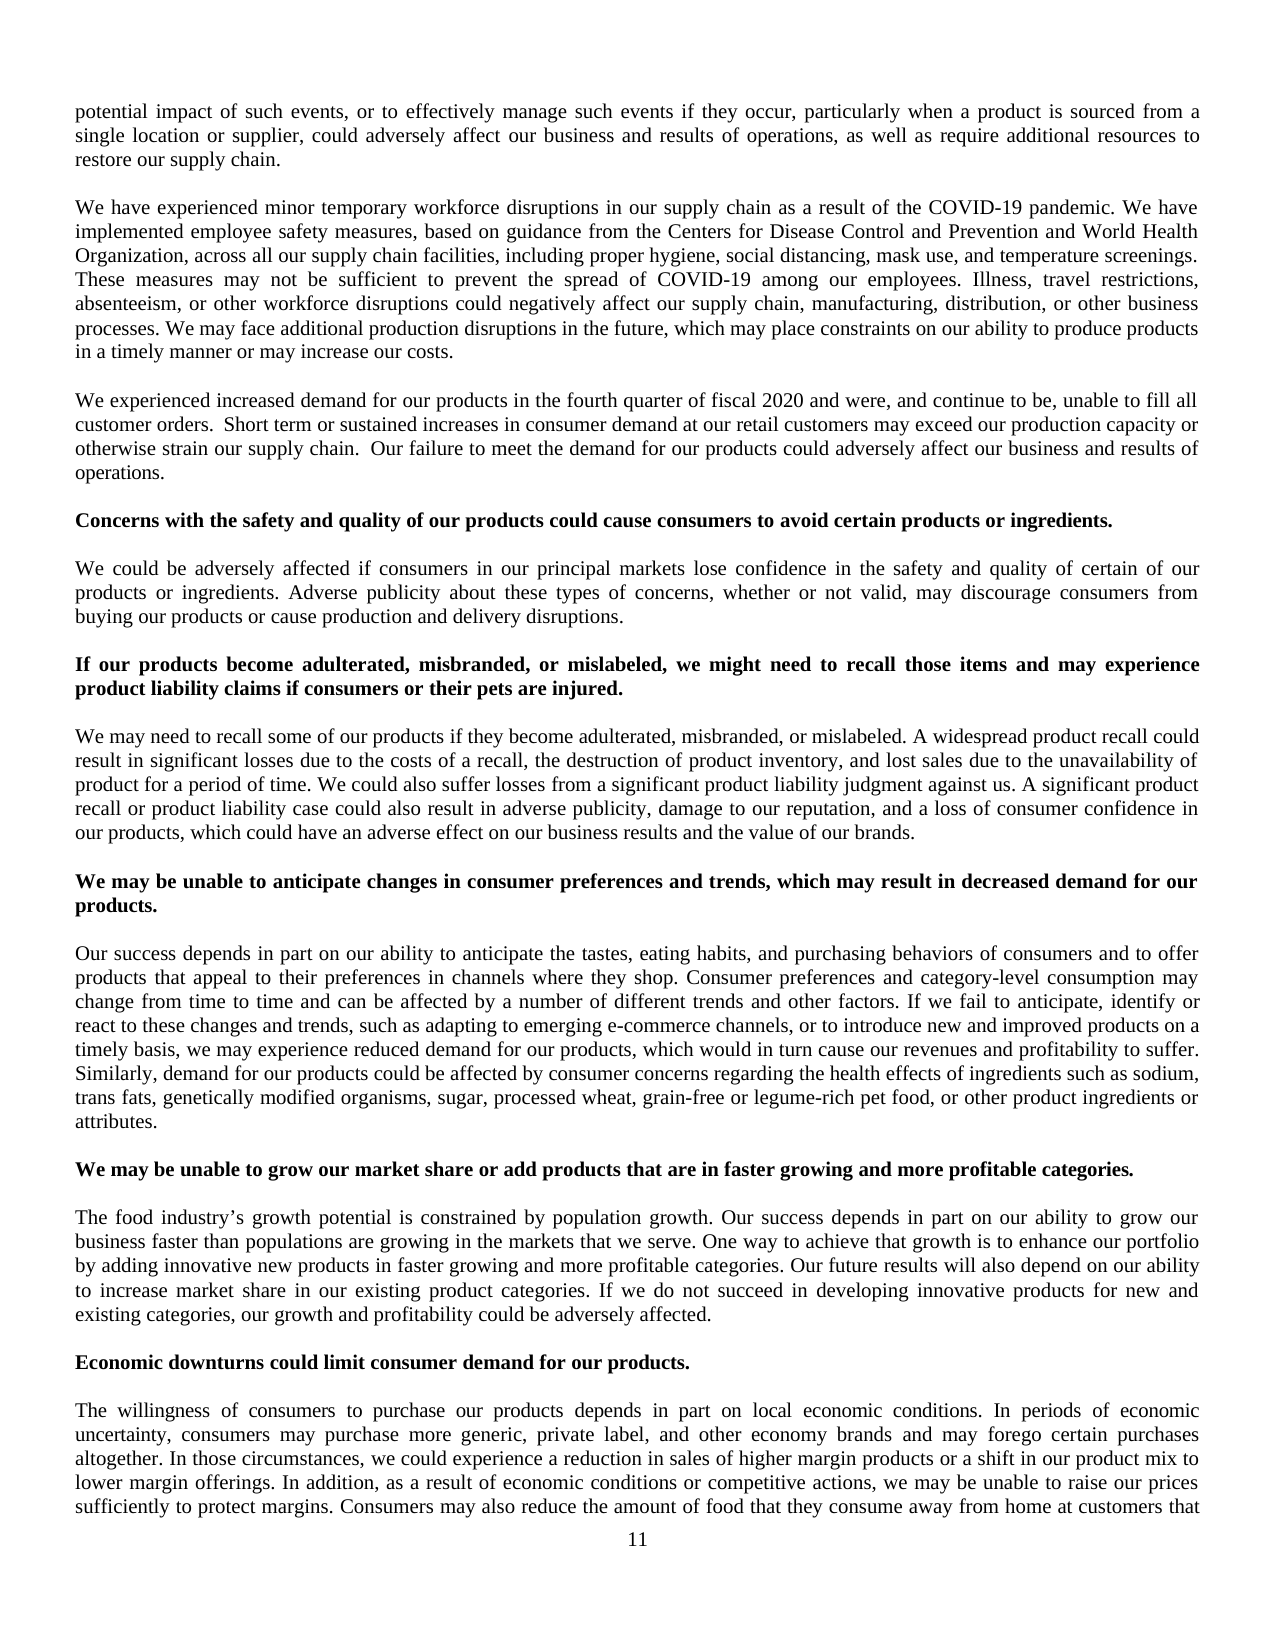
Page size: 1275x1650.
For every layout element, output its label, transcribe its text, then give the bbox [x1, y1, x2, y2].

subtitle Economic downturns could limit consumer demand for our products. [75, 1350, 1235, 1374]
text potential impact of such events, or to effectively manage such events if they occur, particularly when a product is sourced from a single location or supplier, could adversely affect our business and results of operations, as well as require additional resources to restore our supply chain. [75, 99, 1200, 171]
subtitle Concerns with the safety and quality of our products could cause consumers to avoid certain products or ingredients. [75, 508, 1235, 532]
text The food industry’s growth potential is constrained by population growth. Our success depends in part on our ability to grow our business faster than populations are growing in the markets that we serve. One way to achieve that growth is to enhance our portfolio by adding innovative new products in faster growing and more profitable categories. Our future results will also depend on our ability to increase market share in our existing product categories. If we do not succeed in developing innovative products for new and existing categories, our growth and profitability could be adversely affected. [75, 1205, 1199, 1326]
text We have experienced minor temporary workforce disruptions in our supply chain as a result of the COVID-19 pandemic. We have implemented employee safety measures, based on guidance from the Centers for Disease Control and Prevention and World Health Organization, across all our supply chain facilities, including proper hygiene, social distancing, mask use, and temperature screenings. These measures may not be sufficient to prevent the spread of COVID-19 among our employees. Illness, travel restrictions, absenteeism, or other workforce disruptions could negatively affect our supply chain, manufacturing, distribution, or other business processes. We may face additional production disruptions in the future, which may place constraints on our ability to produce products in a timely manner or may increase our costs. [75, 195, 1199, 363]
text We experienced increased demand for our products in the fourth quarter of fiscal 2020 and were, and continue to be, unable to fill all customer orders. Short term or sustained increases in consumer demand at our retail customers may exceed our production capacity or otherwise strain our supply chain. Our failure to meet the demand for our products could adversely affect our business and results of operations. [75, 388, 1200, 484]
subtitle We may be unable to grow our market share or add products that are in faster growing and more profitable categories. [75, 1157, 1235, 1181]
text We could be adversely affected if consumers in our principal markets lose confidence in the safety and quality of certain of our products or ingredients. Adverse publicity about these types of concerns, whether or not valid, may discourage consumers from buying our products or cause production and delivery disruptions. [75, 556, 1200, 628]
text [75, 1398, 1200, 1518]
subtitle We may be unable to anticipate changes in consumer preferences and trends, which may result in decreased demand for our products. [75, 868, 1200, 917]
subtitle If our products become adulterated, misbranded, or mislabeled, we might need to recall those items and may experience product liability claims if consumers or their pets are injured. [75, 652, 1200, 700]
text We may need to recall some of our products if they become adulterated, misbranded, or mislabeled. A widespread product recall could result in significant losses due to the costs of a recall, the destruction of product inventory, and lost sales due to the unavailability of product for a period of time. We could also suffer losses from a significant product liability judgment against us. A significant product recall or product liability case could also result in adverse publicity, damage to our reputation, and a loss of consumer confidence in our products, which could have an adverse effect on our business results and the value of our brands. [75, 724, 1200, 844]
text Our success depends in part on our ability to anticipate the tastes, eating habits, and purchasing behaviors of consumers and to offer products that appeal to their preferences in channels where they shop. Consumer preferences and category-level consumption may change from time to time and can be affected by a number of different trends and other factors. If we fail to anticipate, identify or react to these changes and trends, such as adapting to emerging e-commerce channels, or to introduce new and improved products on a timely basis, we may experience reduced demand for our products, which would in turn cause our revenues and profitability to suffer. Similarly, demand for our products could be affected by consumer concerns regarding the health effects of ingredients such as sodium, trans fats, genetically modified organisms, sugar, processed wheat, grain-free or legume-rich pet food, or other product ingredients or attributes. [75, 941, 1200, 1133]
